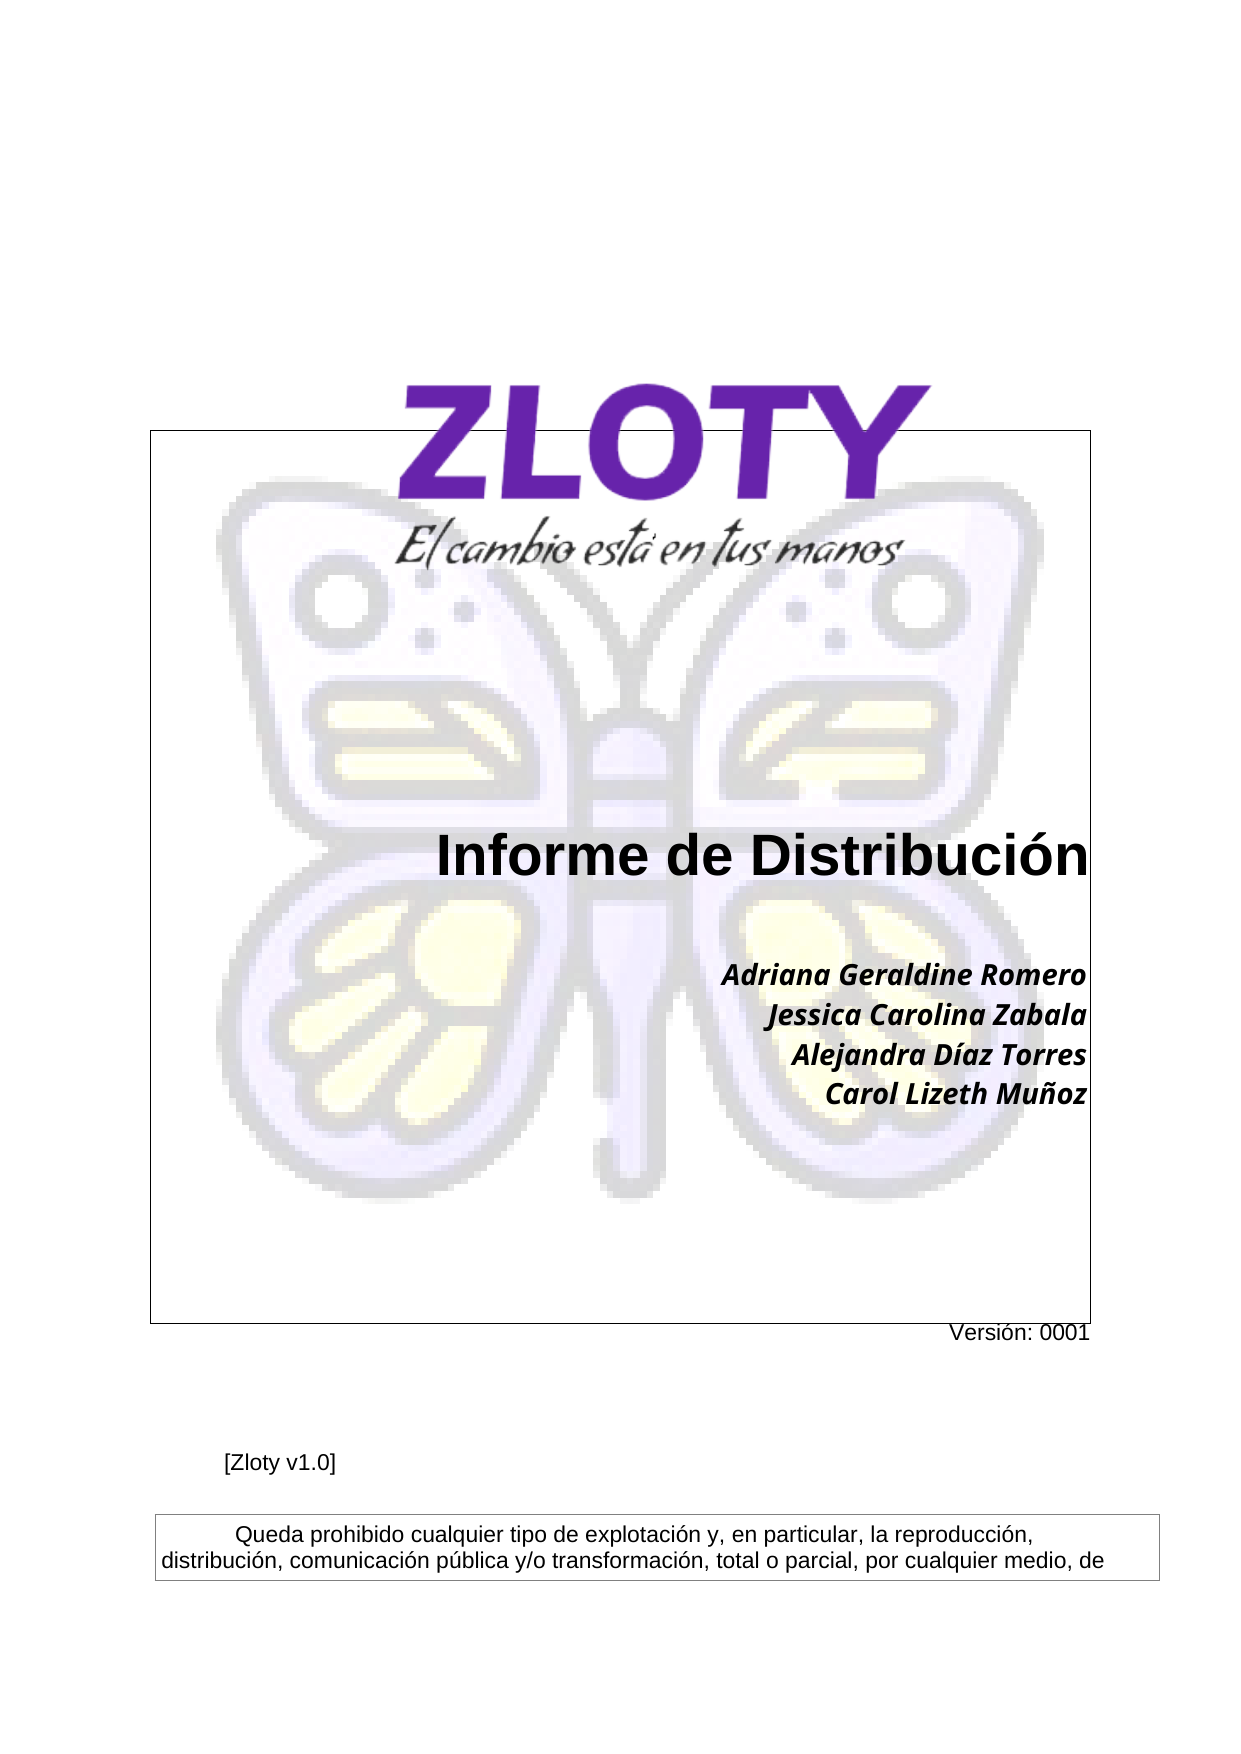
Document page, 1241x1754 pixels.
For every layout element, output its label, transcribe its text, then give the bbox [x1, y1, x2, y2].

text [Zloty v1.0] [150, 1449, 1090, 1476]
subtitle Adriana Geraldine Romero [150, 954, 1090, 994]
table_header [156, 1515, 1159, 1579]
subtitle Carol Lizeth Muñoz [150, 1074, 1090, 1113]
picture [366, 331, 938, 610]
subtitle Jessica Carolina Zabala [150, 994, 1090, 1034]
text Versión: 0001 [150, 1319, 1090, 1345]
title Informe de Distribución [150, 820, 1090, 887]
subtitle Alejandra Díaz Torres [150, 1034, 1090, 1074]
